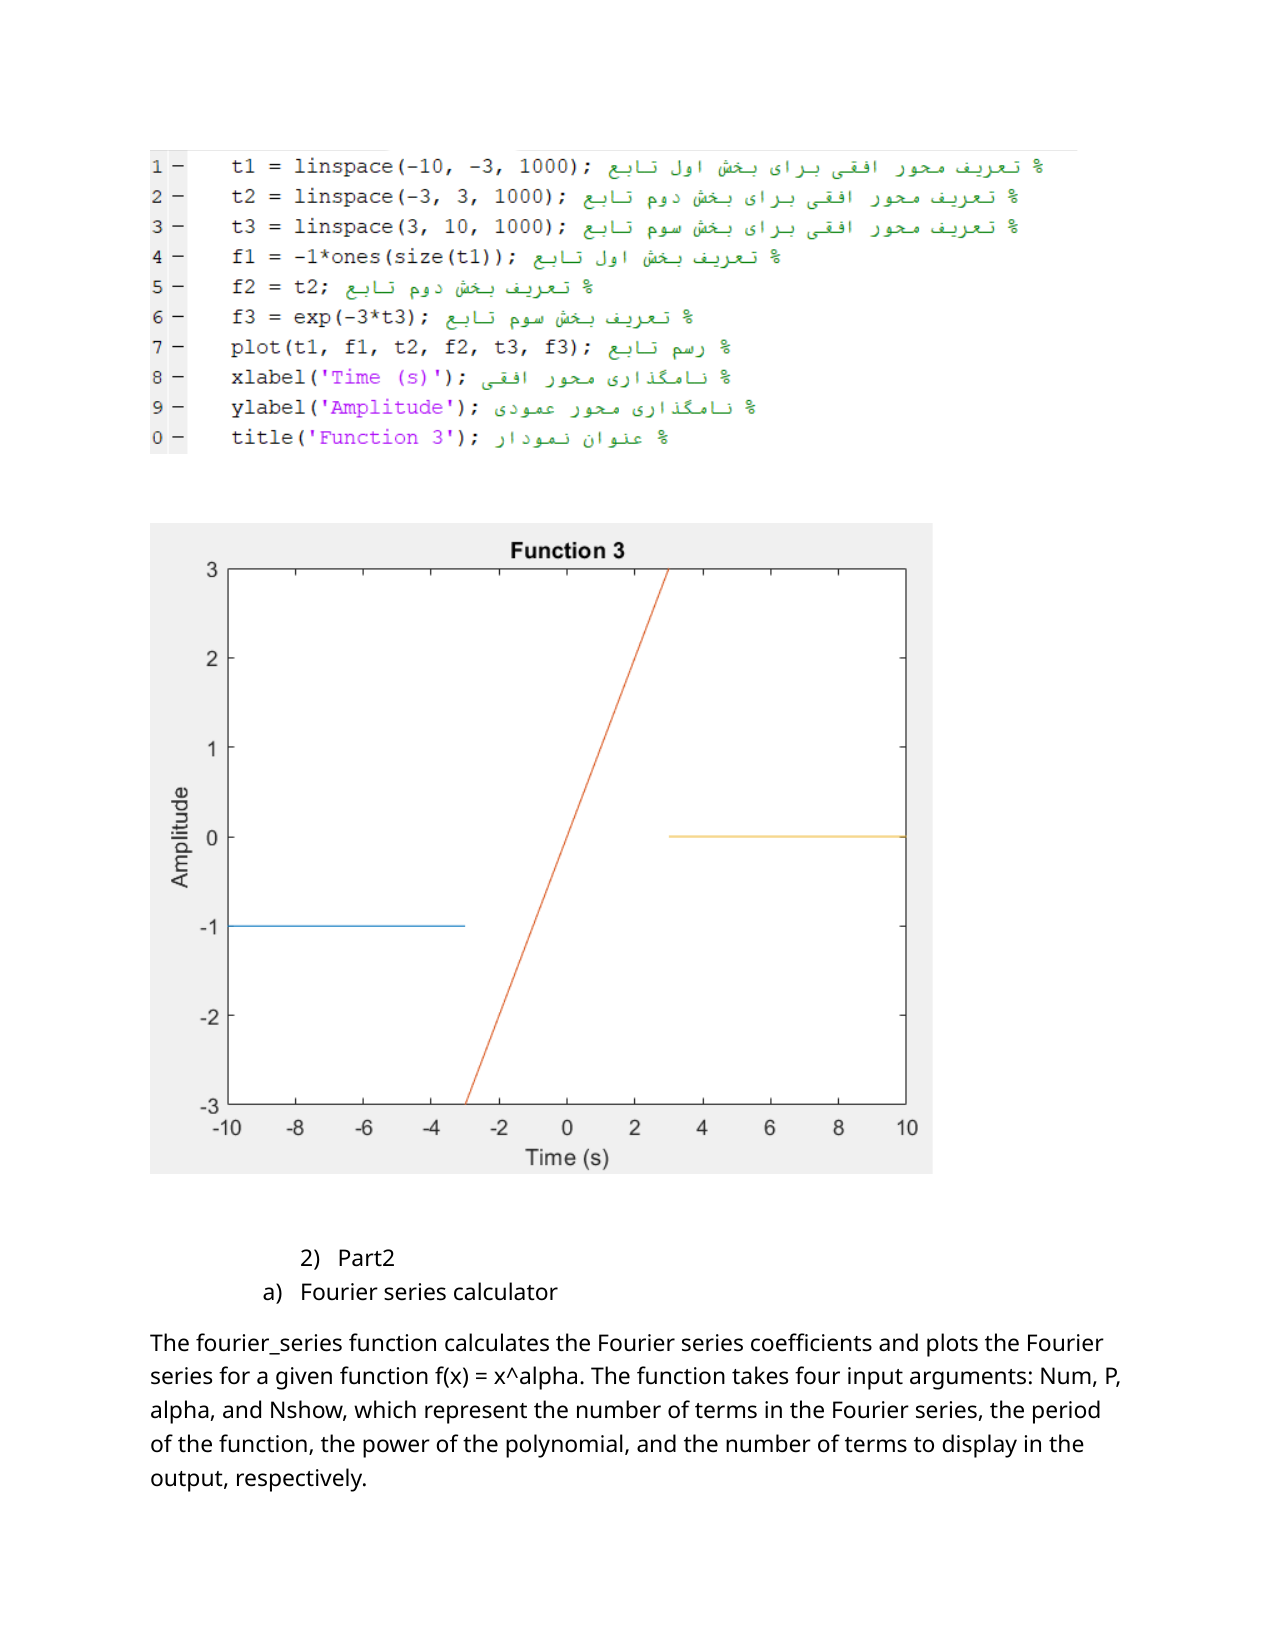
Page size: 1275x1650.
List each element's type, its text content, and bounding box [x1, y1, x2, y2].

list Part2 [300, 1242, 1125, 1274]
list Fourier series calculator [262, 1276, 1125, 1307]
picture [150, 150, 1078, 454]
picture [150, 523, 933, 1174]
text The fourier_series function calculates the Fourier series coefficients and plots the Fourier series for a given function f(x) = x^alpha. The function takes four input arguments: Num, P, alpha, and Nshow, which represent the number of terms in the Fourier series, the period of the function, the power of the polynomial, and the number of terms to display in the output, respectively. [150, 1327, 1125, 1493]
